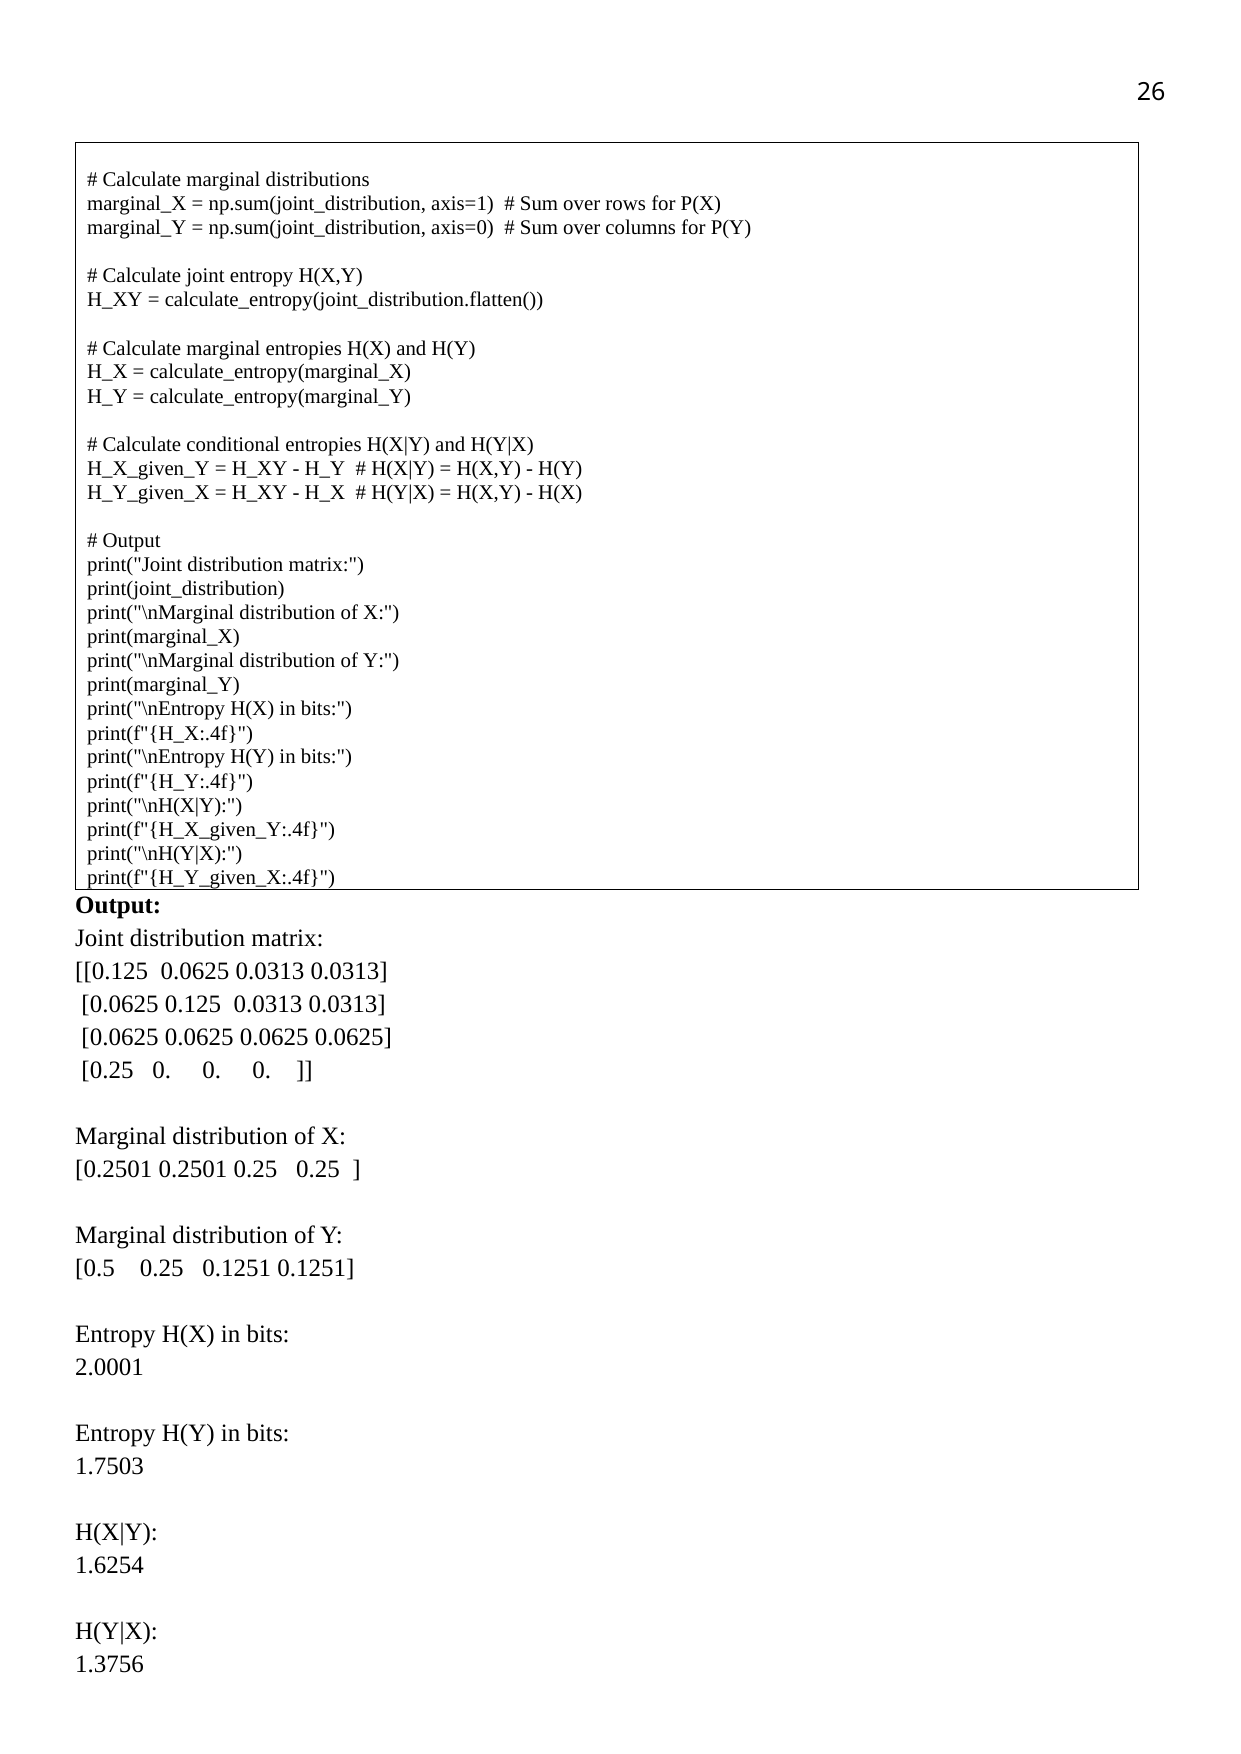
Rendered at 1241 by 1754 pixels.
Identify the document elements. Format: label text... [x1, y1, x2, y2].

text [0.0625 0.0625 0.0625 0.0625] [75, 1022, 1165, 1051]
text Marginal distribution of Y: [75, 1220, 1165, 1249]
text [0.5 0.25 0.1251 0.1251] [75, 1253, 1165, 1282]
text 1.6254 [75, 1550, 1165, 1579]
text [0.0625 0.125 0.0313 0.0313] [75, 989, 1165, 1018]
text [[0.125 0.0625 0.0313 0.0313] [75, 956, 1165, 985]
text 1.3756 [75, 1649, 1165, 1678]
text [0.2501 0.2501 0.25 0.25 ] [75, 1154, 1165, 1183]
text Output: [75, 890, 1165, 919]
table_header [76, 143, 1138, 889]
text Entropy H(Y) in bits: [75, 1418, 1165, 1447]
text H(Y|X): [75, 1616, 1165, 1645]
text Marginal distribution of X: [75, 1121, 1165, 1150]
text Entropy H(X) in bits: [75, 1319, 1165, 1348]
text 1.7503 [75, 1451, 1165, 1480]
text Joint distribution matrix: [75, 923, 1165, 952]
text H(X|Y): [75, 1517, 1165, 1546]
text 2.0001 [75, 1352, 1165, 1381]
text [0.25 0. 0. 0. ]] [75, 1055, 1165, 1084]
